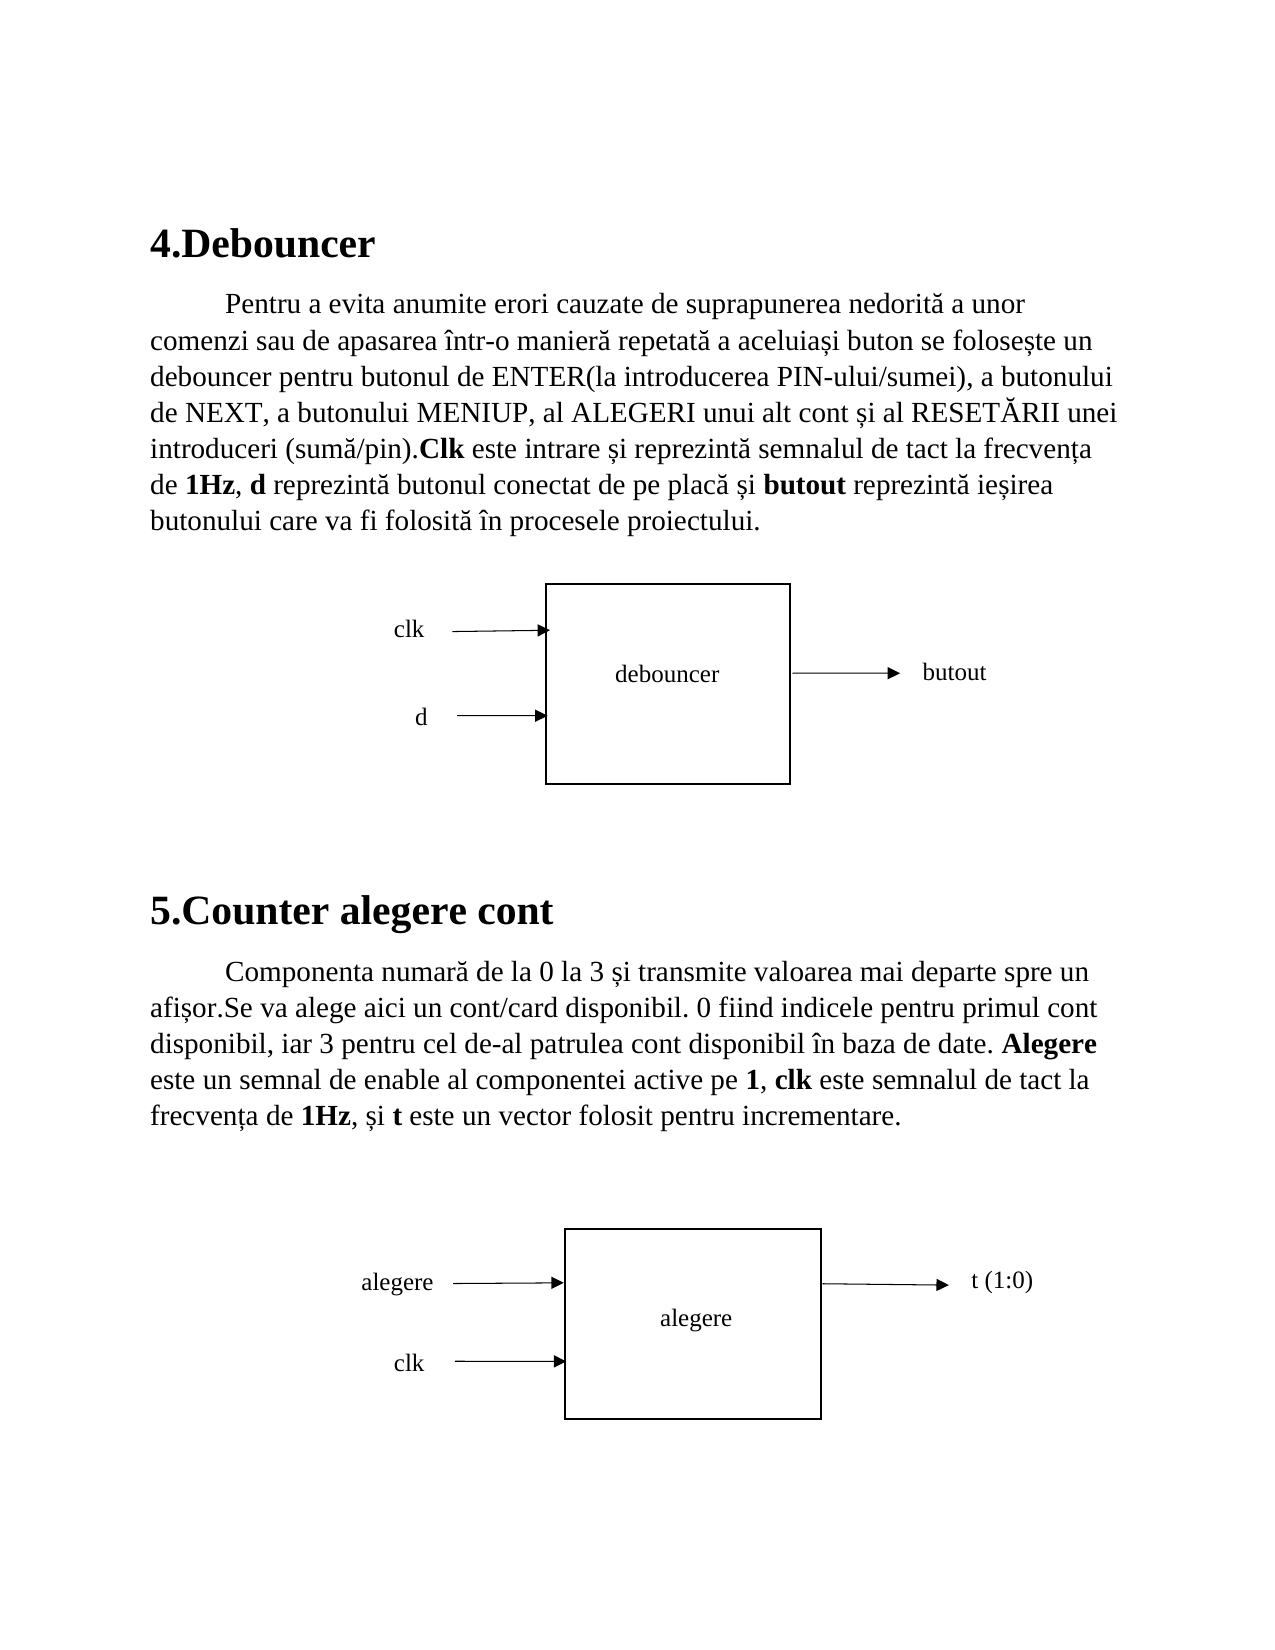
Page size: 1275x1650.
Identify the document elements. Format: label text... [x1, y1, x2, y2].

text Componenta numară de la 0 la 3 și transmite valoarea mai departe spre un afișor.Se va alege aici un cont/card disponibil. 0 fiind indicele pentru primul cont disponibil, iar 3 pentru cel de-al patrulea cont disponibil în baza de date. Alegere este un semnal de enable al componentei active pe 1, clk este semnalul de tact la frecvența de 1Hz, și t este un vector folosit pentru incrementare. [150, 954, 1125, 1132]
text Pentru a evita anumite erori cauzate de suprapunerea nedorită a unor comenzi sau de apasarea într-o manieră repetată a aceluiași buton se folosește un debouncer pentru butonul de ENTER(la introducerea PIN-ului/sumei), a butonului de NEXT, a butonului MENIUP, al ALEGERI unui alt cont și al RESETĂRII unei introduceri (sumă/pin).Clk este intrare și reprezintă semnalul de tact la frecvența de 1Hz, d reprezintă butonul conectat de pe placă și butout reprezintă ieșirea butonului care va fi folosită în procesele proiectului. [150, 287, 1125, 537]
text 5.Counter alegere cont [150, 885, 1125, 933]
text 4.Debouncer [150, 218, 1125, 266]
